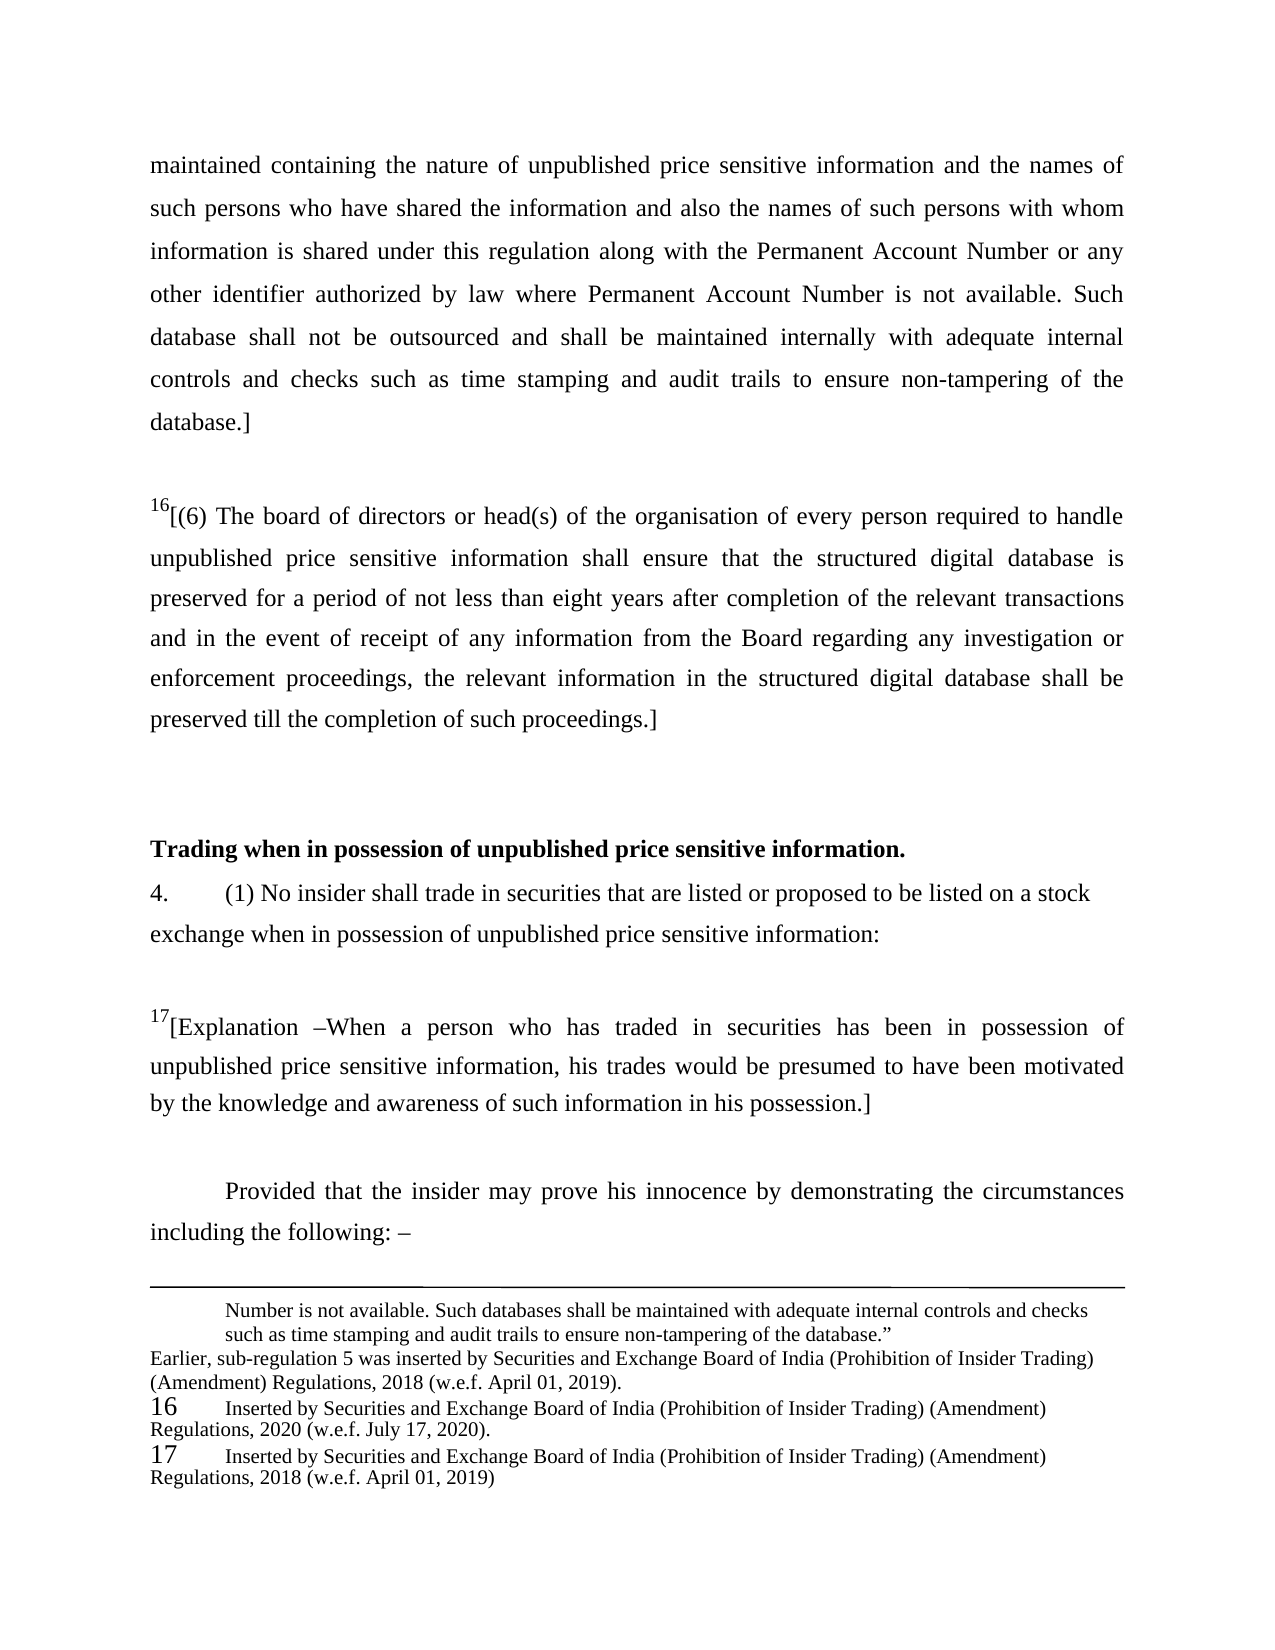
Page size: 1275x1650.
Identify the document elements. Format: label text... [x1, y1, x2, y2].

text 17[Explanation –When a person who has traded in securities has been in possession of unpublished price sensitive information, his trades would be presumed to have been motivated by the knowledge and awareness of such information in his possession.] [150, 1004, 1125, 1117]
text Trading when in possession of unpublished price sensitive information. [150, 834, 1125, 863]
text Provided that the insider may prove his innocence by demonstrating the circumstances including the following: – [150, 1176, 1125, 1246]
text Number is not available. Such databases shall be maintained with adequate internal controls and checks such as time stamping and audit trails to ensure non-tampering of the database.” [225, 1299, 1125, 1346]
list Inserted by Securities and Exchange Board of India (Prohibition of Insider Trading) (Amendment) Regulations, 2020 (w.e.f. July 17, 2020). [150, 1395, 1125, 1441]
list Inserted by Securities and Exchange Board of India (Prohibition of Insider Trading) (Amendment) Regulations, 2018 (w.e.f. April 01, 2019) [150, 1442, 1125, 1489]
text maintained containing the nature of unpublished price sensitive information and the names of such persons who have shared the information and also the names of such persons with whom information is shared under this regulation along with the Permanent Account Number or any other identifier authorized by law where Permanent Account Number is not available. Such database shall not be outsourced and shall be maintained internally with adequate internal controls and checks such as time stamping and audit trails to ensure non-tampering of the database.] [150, 151, 1125, 436]
text 16[(6) The board of directors or head(s) of the organisation of every person required to handle unpublished price sensitive information shall ensure that the structured digital database is preserved for a period of not less than eight years after completion of the relevant transactions and in the event of receipt of any information from the Board regarding any investigation or enforcement proceedings, the relevant information in the structured digital database shall be preserved till the completion of such proceedings.] [150, 493, 1125, 732]
list (1) No insider shall trade in securities that are listed or proposed to be listed on a stock exchange when in possession of unpublished price sensitive information: [150, 878, 1125, 948]
text Earlier, sub-regulation 5 was inserted by Securities and Exchange Board of India (Prohibition of Insider Trading) (Amendment) Regulations, 2018 (w.e.f. April 01, 2019). [150, 1347, 1125, 1394]
